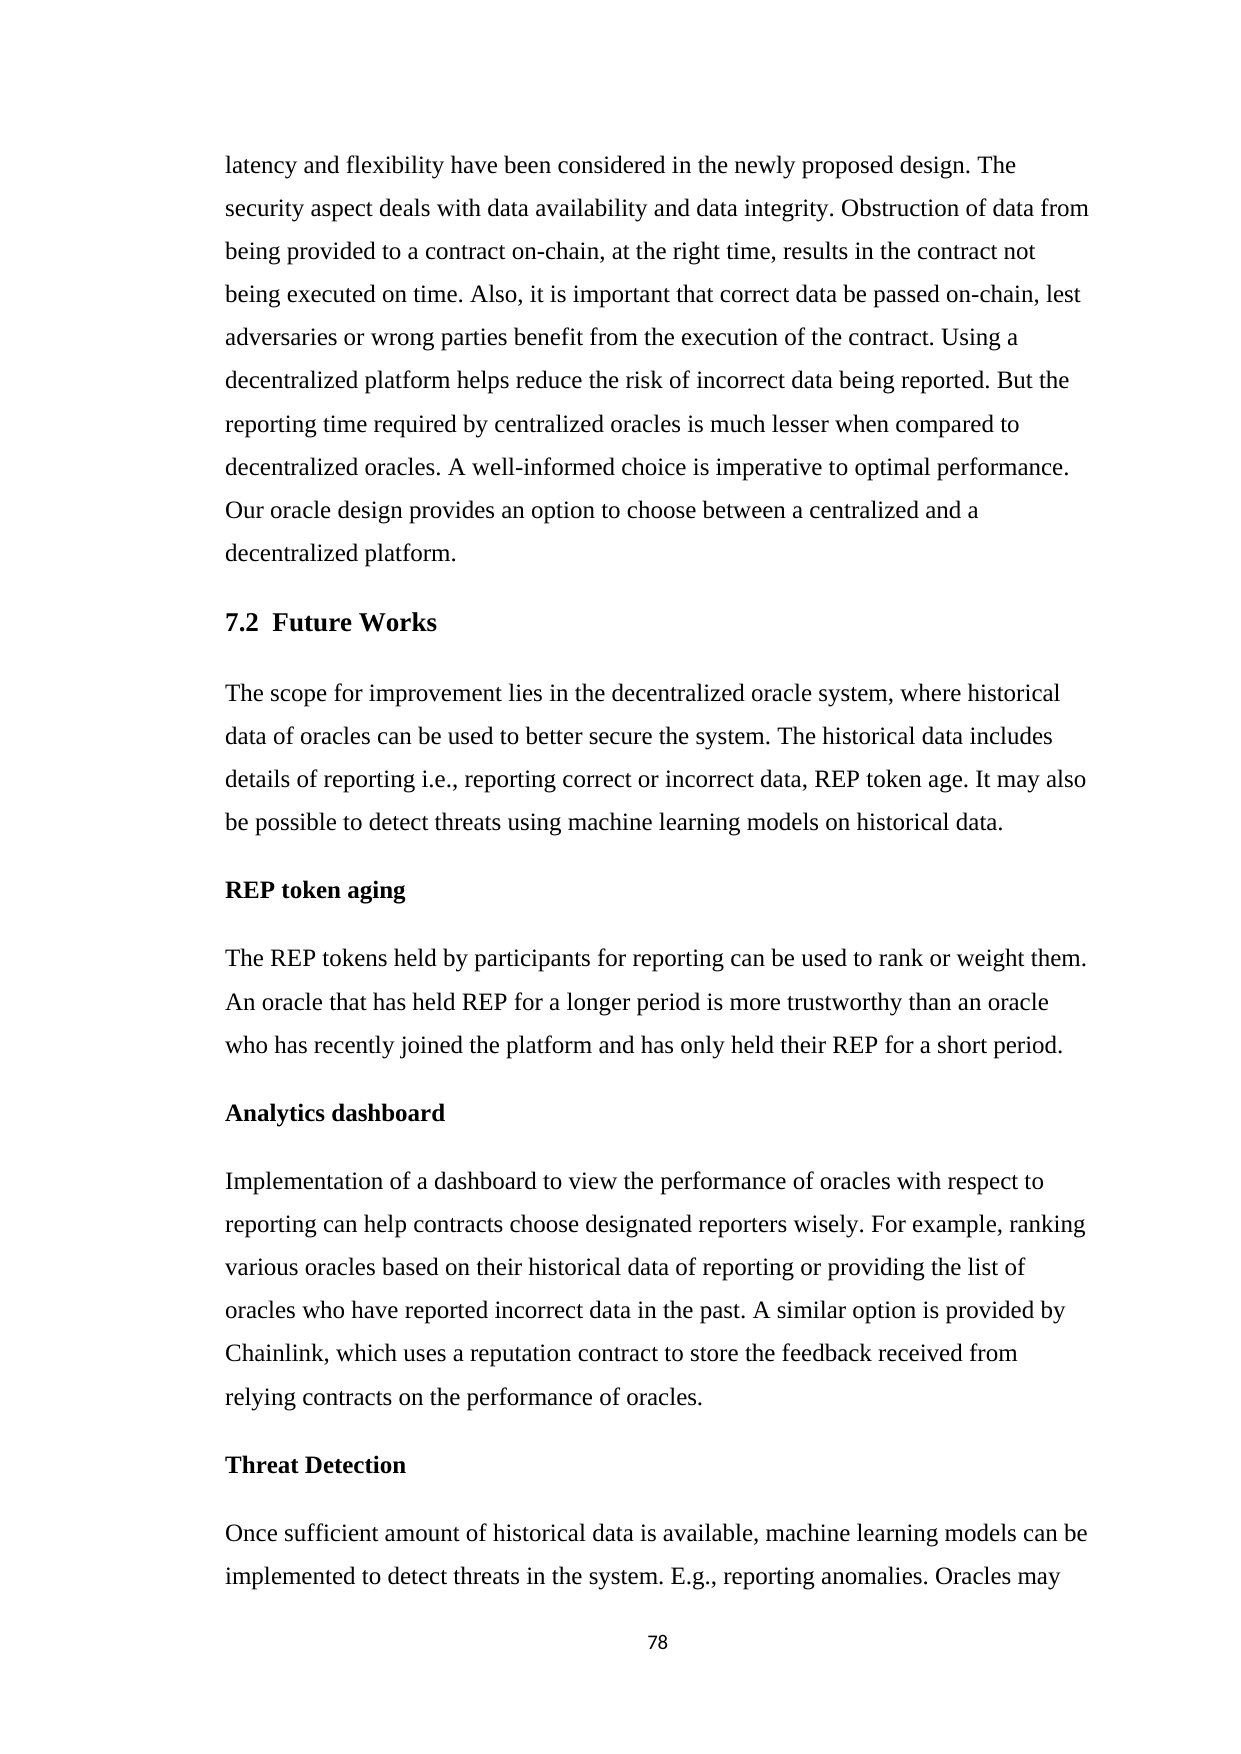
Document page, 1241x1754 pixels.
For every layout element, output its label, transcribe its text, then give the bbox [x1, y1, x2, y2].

text Threat Detection [225, 1450, 1090, 1478]
text The REP tokens held by participants for reporting can be used to rank or weight them. An oracle that has held REP for a longer period is more trustworthy than an oracle who has recently joined the platform and has only held their REP for a short period. [225, 943, 1090, 1058]
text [225, 150, 1090, 567]
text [225, 1518, 1090, 1590]
text The scope for improvement lies in the decentralized oracle system, where historical data of oracles can be used to better secure the system. The historical data includes details of reporting i.e., reporting correct or incorrect data, REP token age. It may also be possible to detect threats using machine learning models on historical data. [225, 678, 1090, 836]
text Analytics dashboard [225, 1098, 1090, 1127]
text Implementation of a dashboard to view the performance of oracles with respect to reporting can help contracts choose designated reporters wisely. For example, ranking various oracles based on their historical data of reporting or providing the list of oracles who have reported incorrect data in the past. A similar option is provided by Chainlink, which uses a reputation contract to store the feedback received from relying contracts on the performance of oracles. [225, 1166, 1090, 1410]
text 7.2 Future Works [225, 606, 1090, 637]
text REP token aging [225, 875, 1090, 904]
